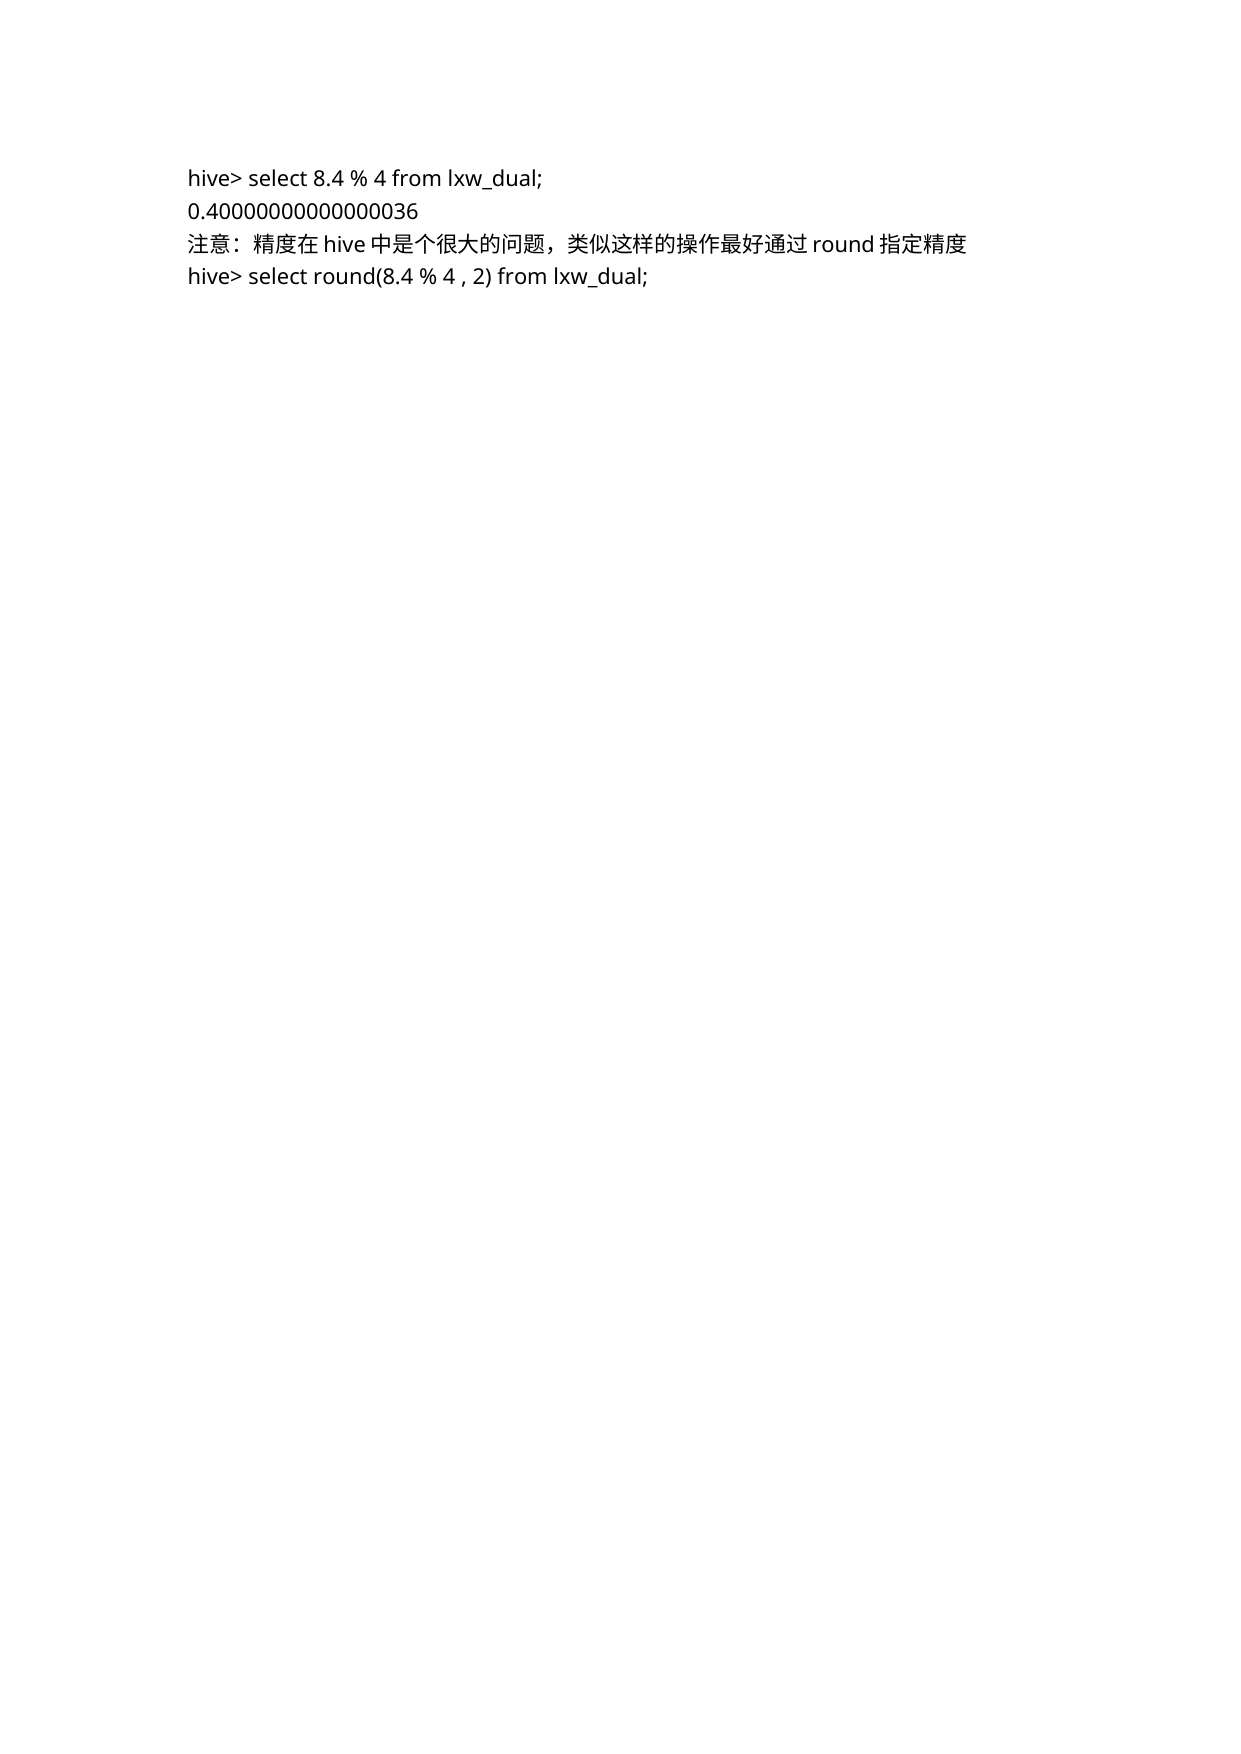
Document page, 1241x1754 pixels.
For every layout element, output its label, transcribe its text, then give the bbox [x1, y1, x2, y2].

text hive> select round(8.4 % 4 , 2) from lxw_dual; [187, 259, 1053, 292]
text hive> select 8.4 % 4 from lxw_dual; [187, 162, 1053, 194]
text 注意：精度在hive中是个很大的问题，类似这样的操作最好通过round指定精度 [187, 227, 1053, 259]
text 0.40000000000000036 [187, 194, 1053, 227]
